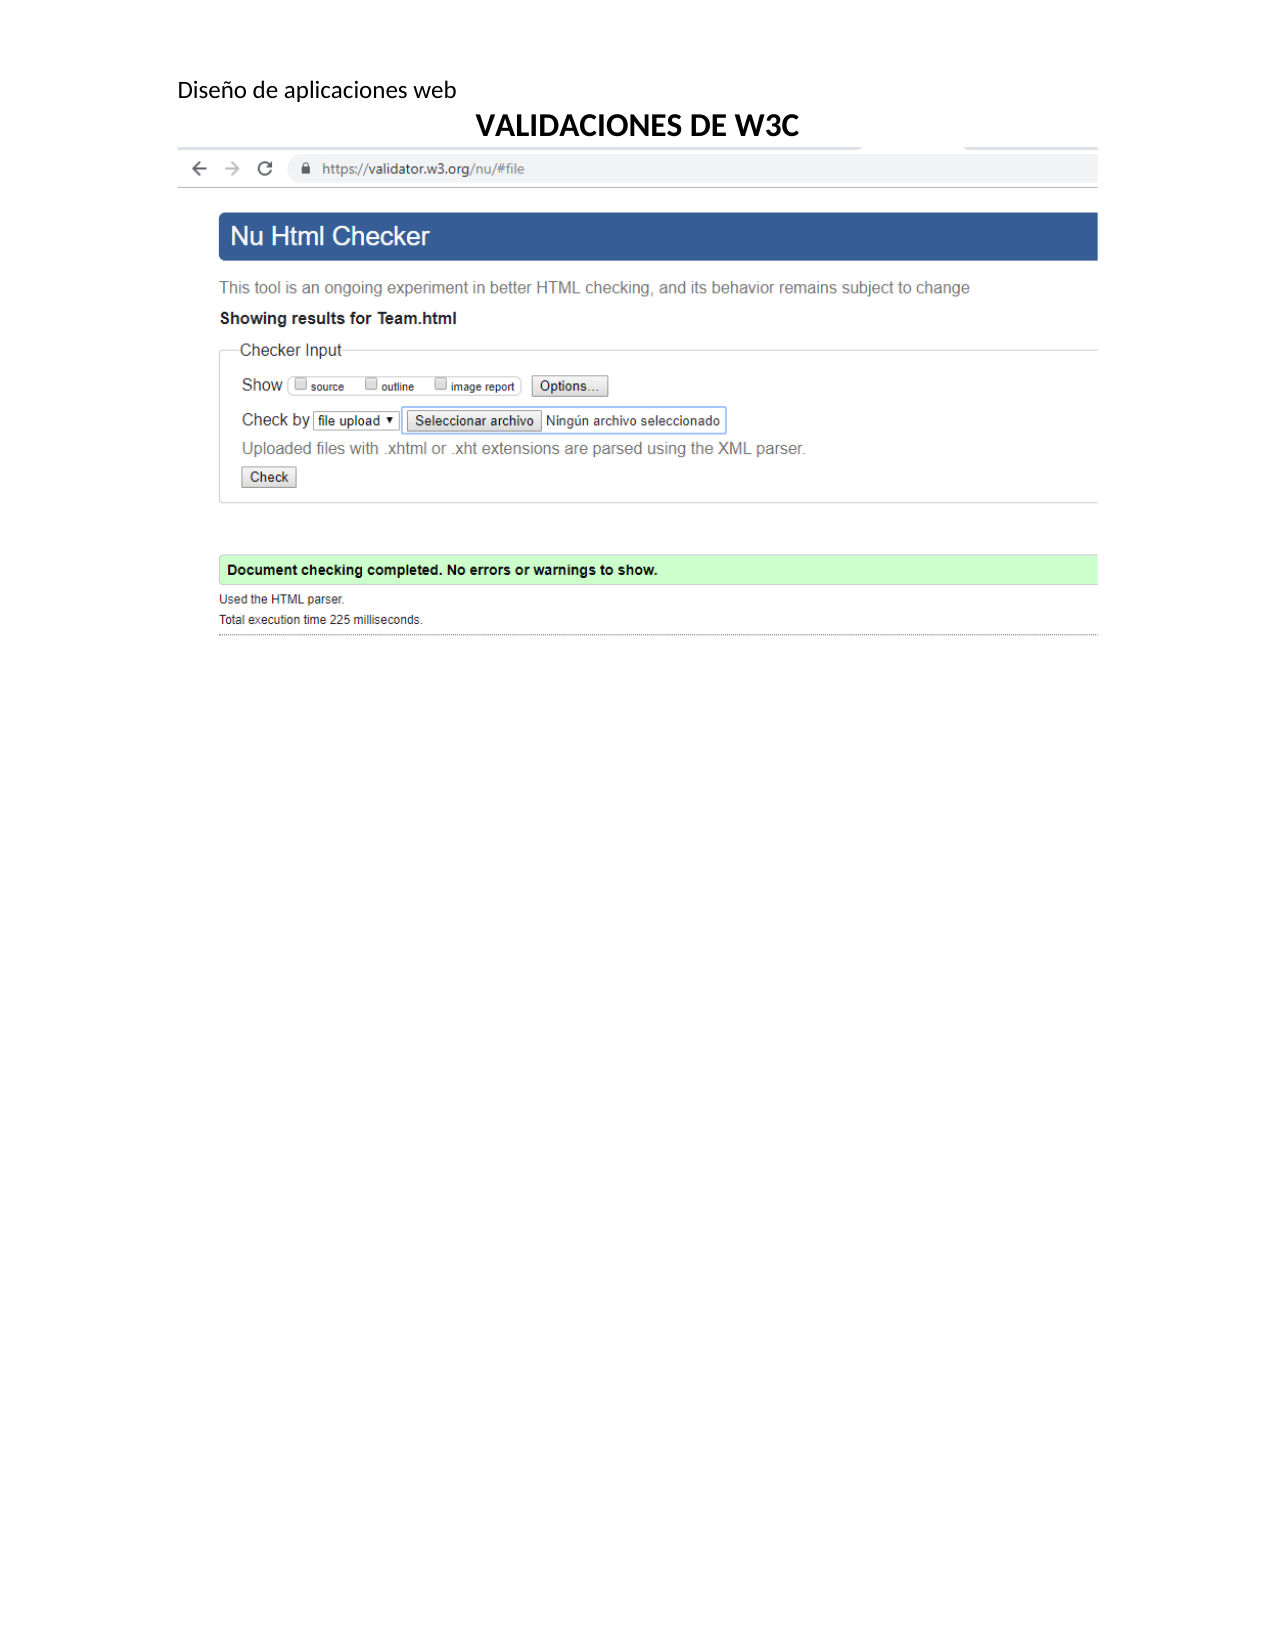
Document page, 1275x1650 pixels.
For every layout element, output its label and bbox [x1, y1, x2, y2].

picture [177, 147, 1098, 665]
